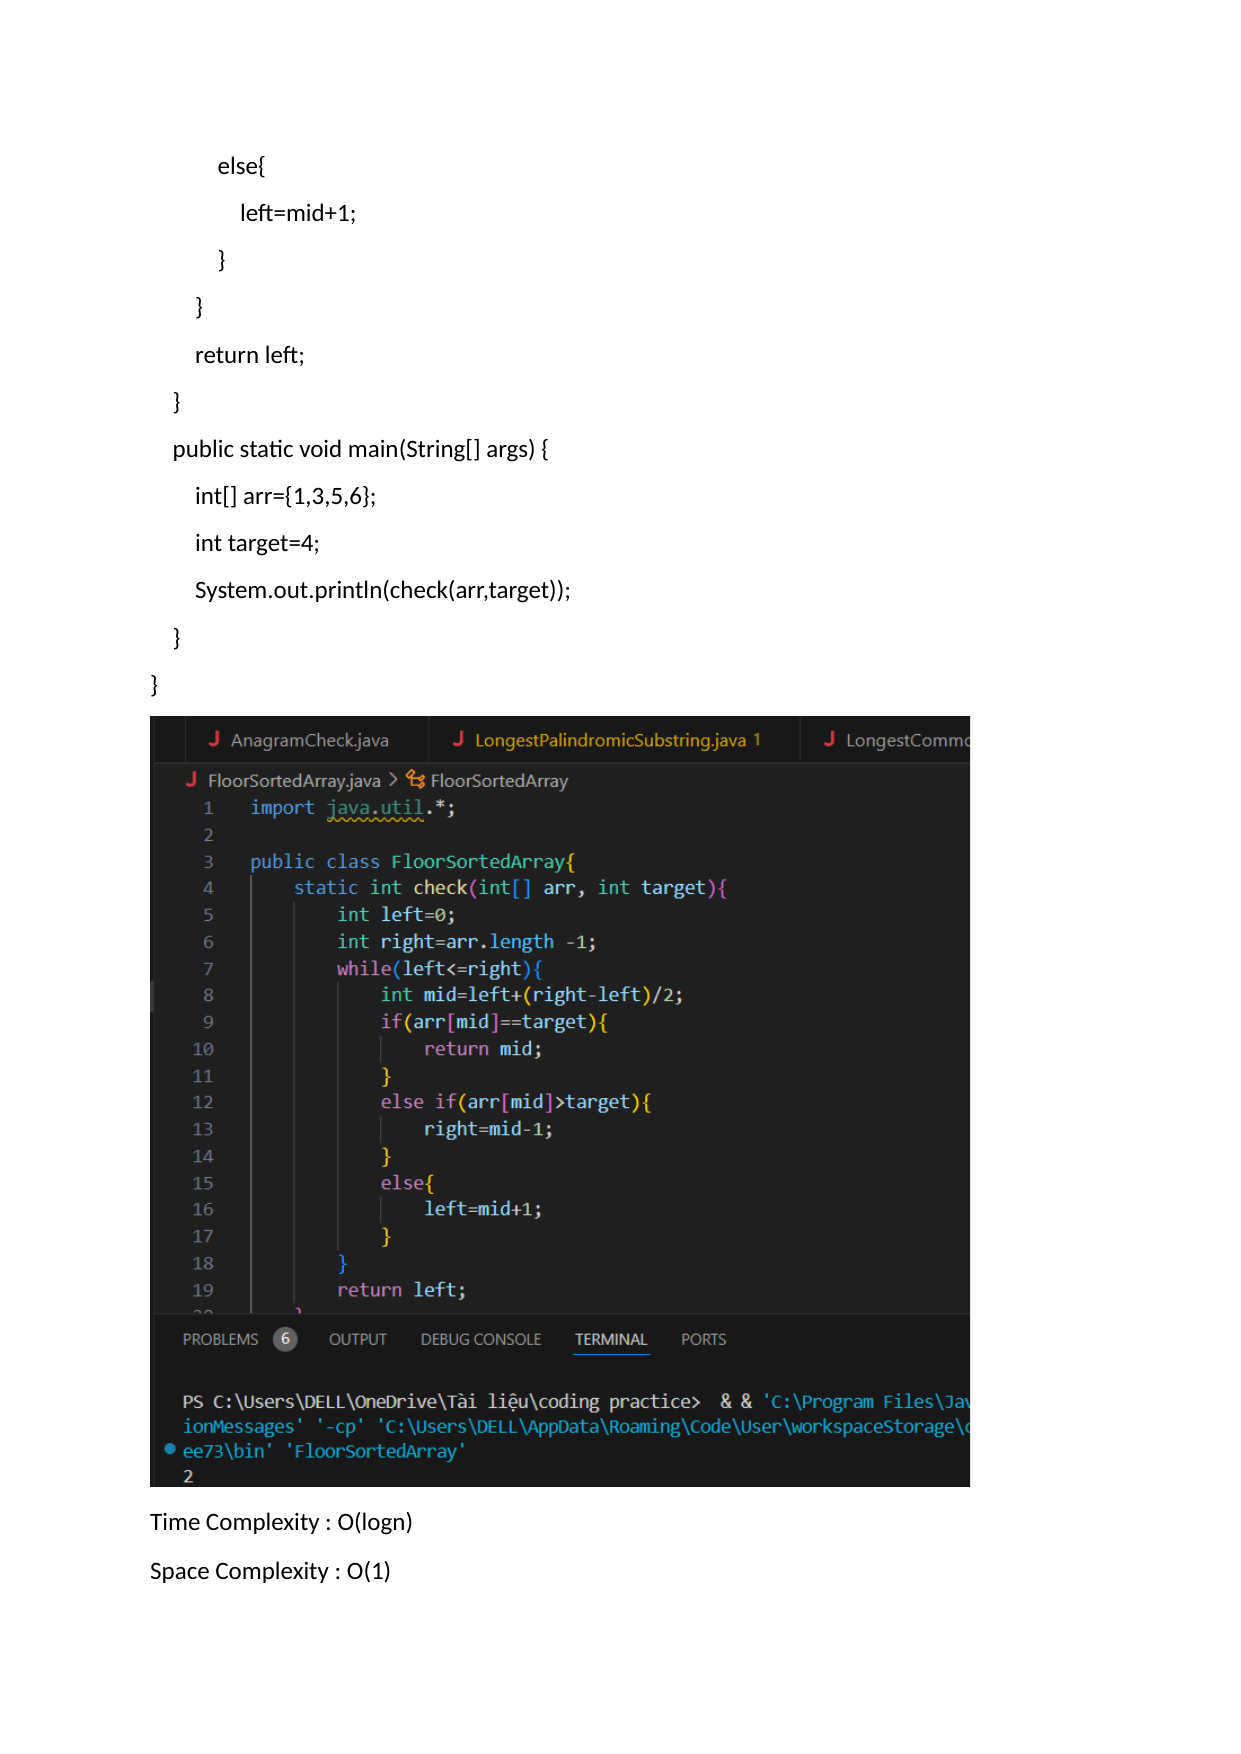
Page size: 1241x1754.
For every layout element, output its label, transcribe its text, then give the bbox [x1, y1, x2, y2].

text else{ [150, 150, 1090, 181]
text int[] arr={1,3,5,6}; [150, 480, 1090, 511]
text int target=4; [150, 527, 1090, 558]
text } [150, 622, 1090, 652]
text return left; [150, 339, 1090, 369]
text } [150, 669, 1090, 699]
text public static void main(String[] args) { [150, 433, 1090, 464]
text } [150, 386, 1090, 416]
text Space Complexity : O(1) [150, 1555, 1090, 1586]
picture [150, 716, 971, 1487]
text left=mid+1; [150, 197, 1090, 228]
text System.out.println(check(arr,target)); [150, 575, 1090, 605]
text } [150, 292, 1090, 322]
text } [150, 244, 1090, 275]
text Time Complexity : O(logn) [150, 1506, 1090, 1536]
